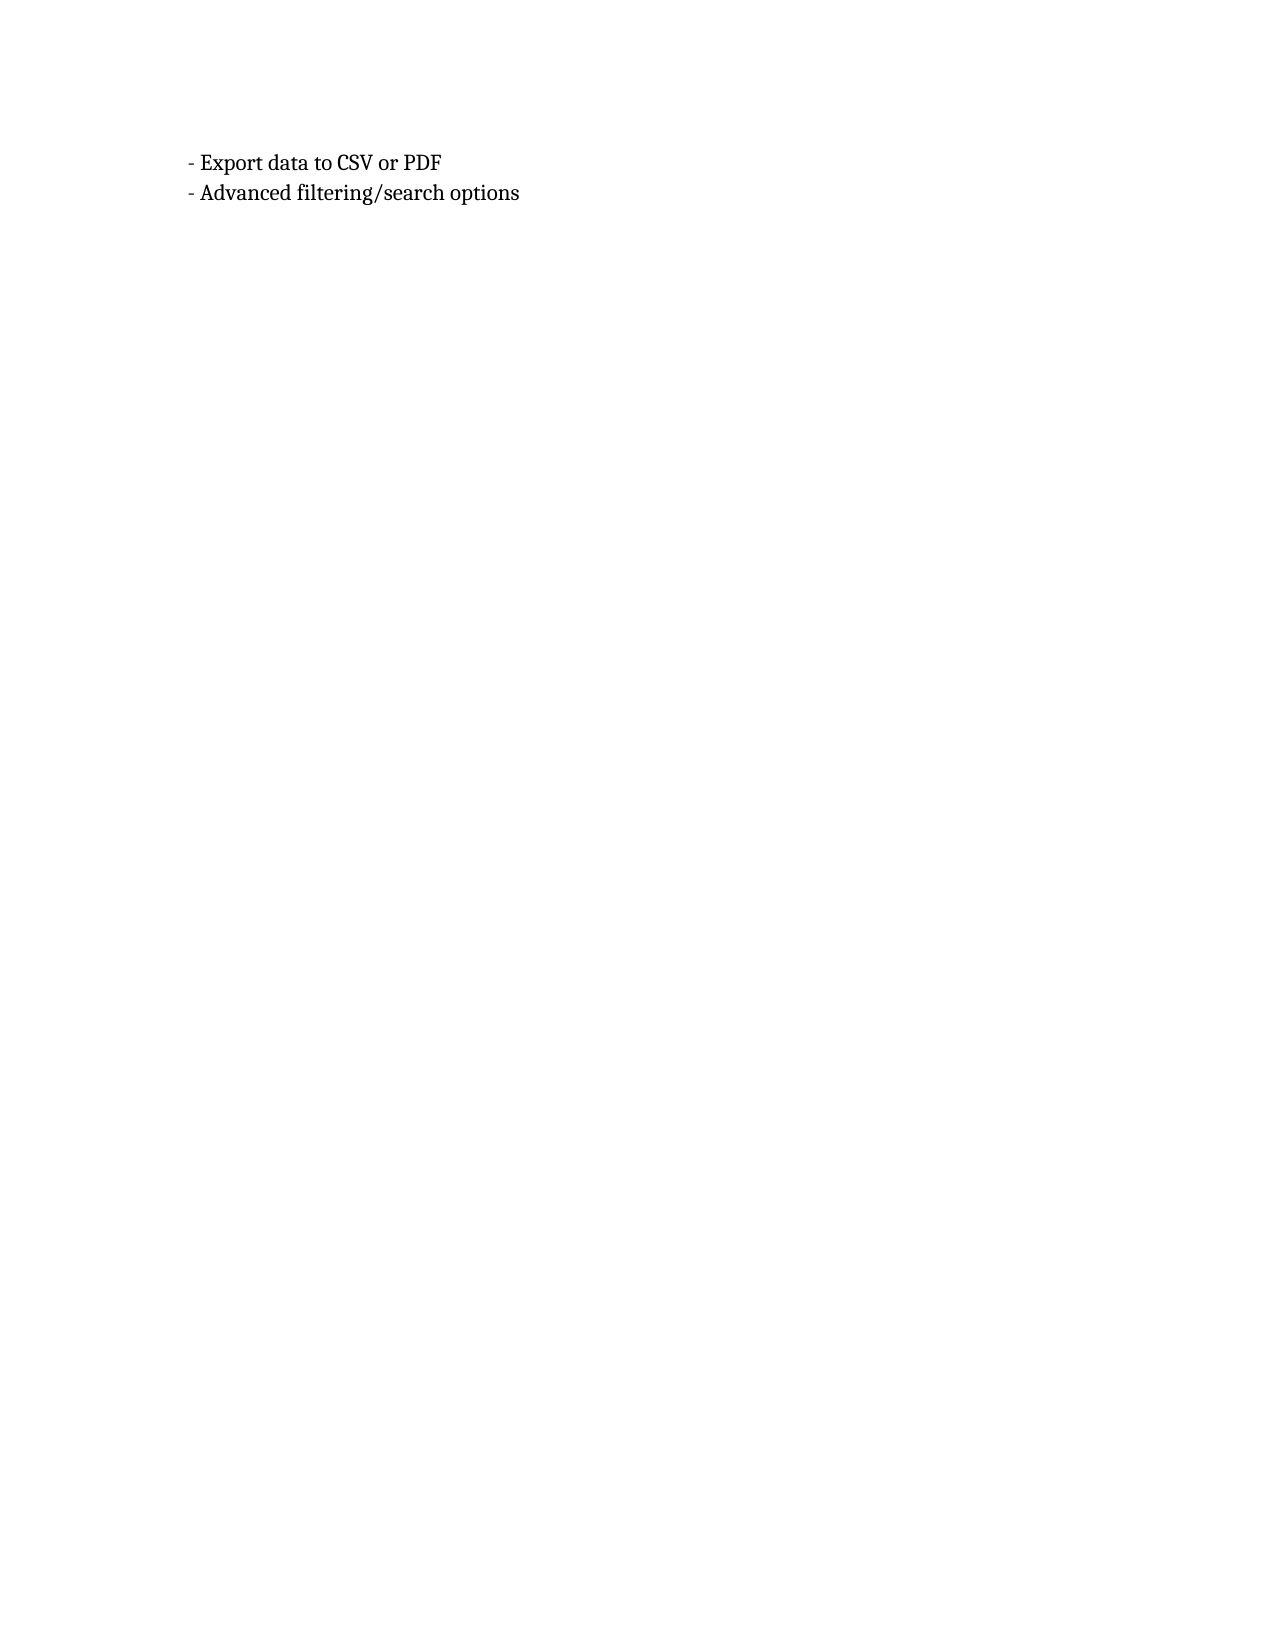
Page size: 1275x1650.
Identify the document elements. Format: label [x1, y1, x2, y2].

text [187, 150, 1087, 207]
